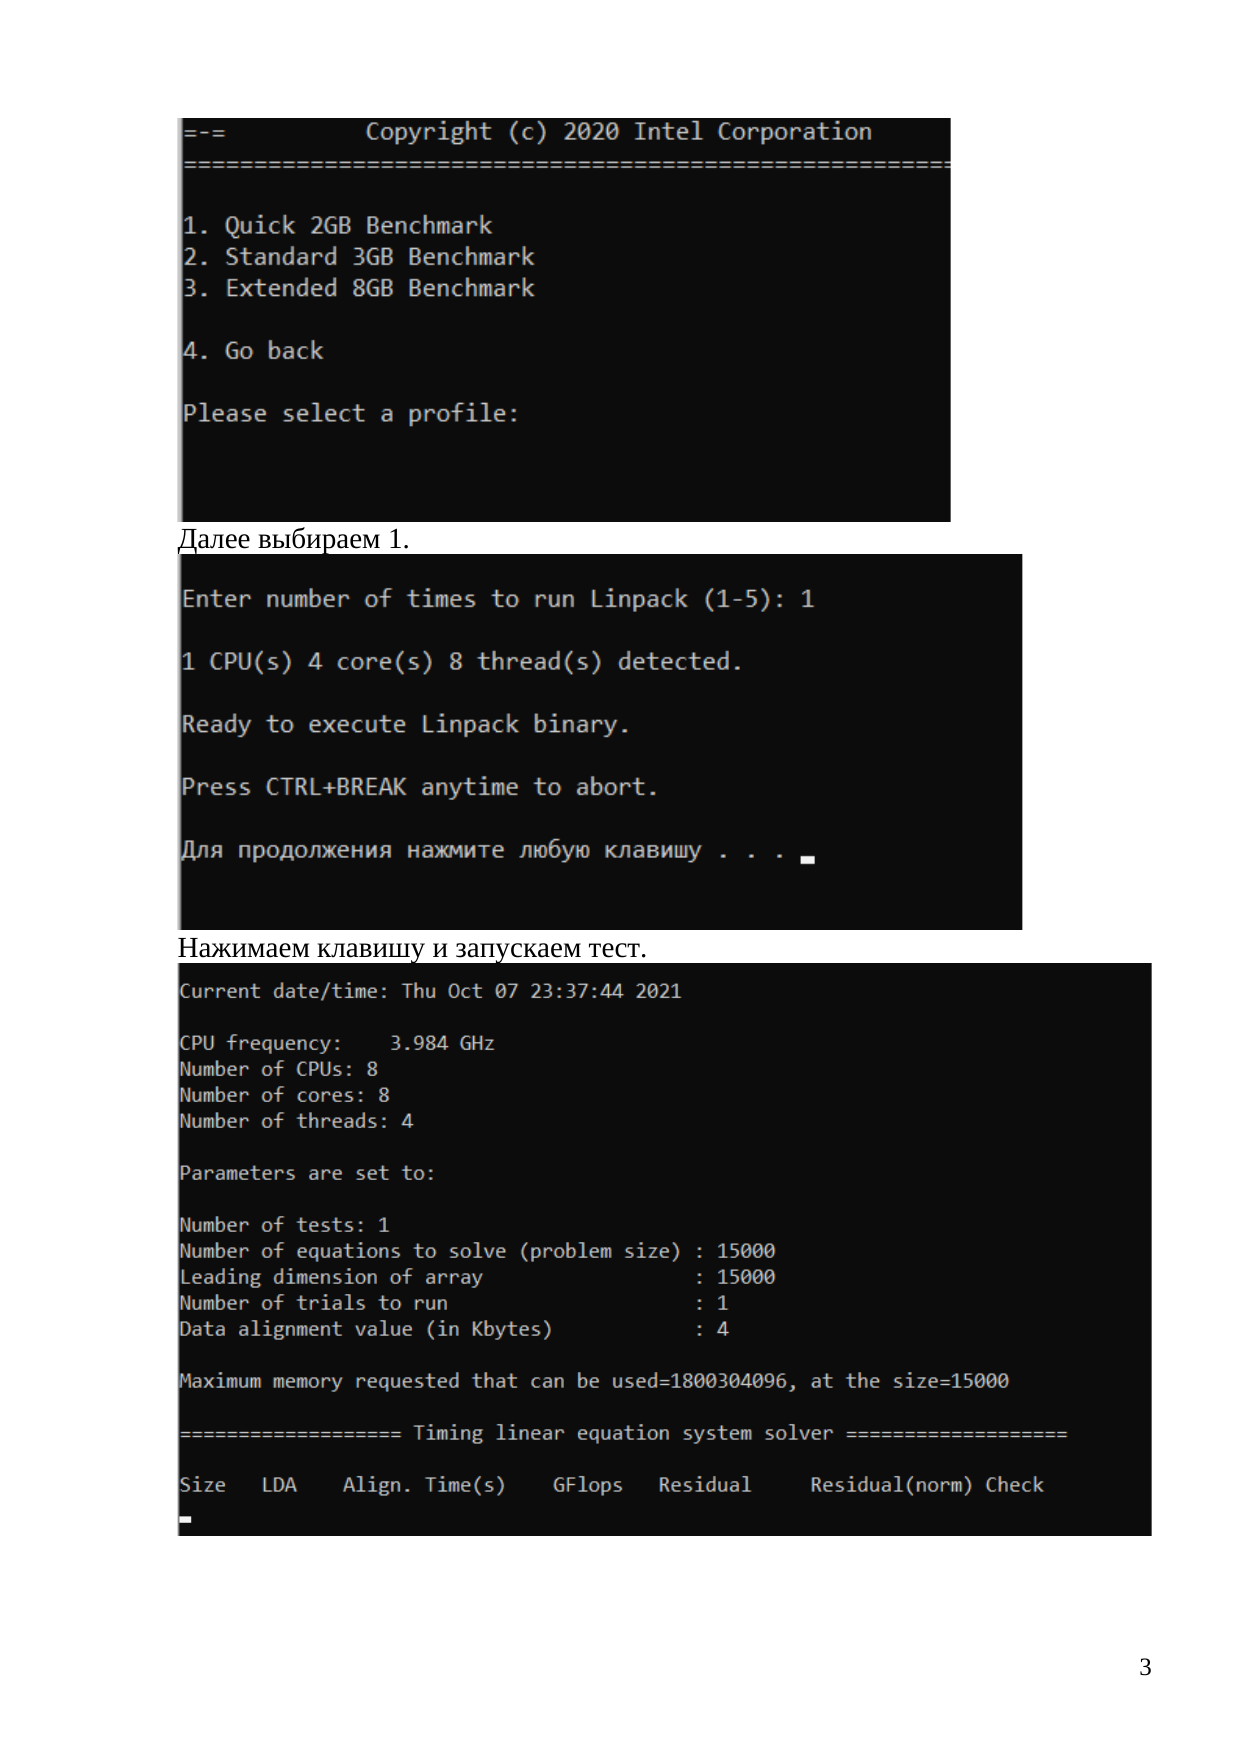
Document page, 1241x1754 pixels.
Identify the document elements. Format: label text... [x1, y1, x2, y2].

picture [177, 118, 951, 522]
text Далее выбираем 1. [177, 521, 1152, 555]
text Нажимаем клавишу и запускаем тест. [177, 930, 1152, 963]
picture [177, 963, 1152, 1536]
picture [177, 554, 1023, 930]
